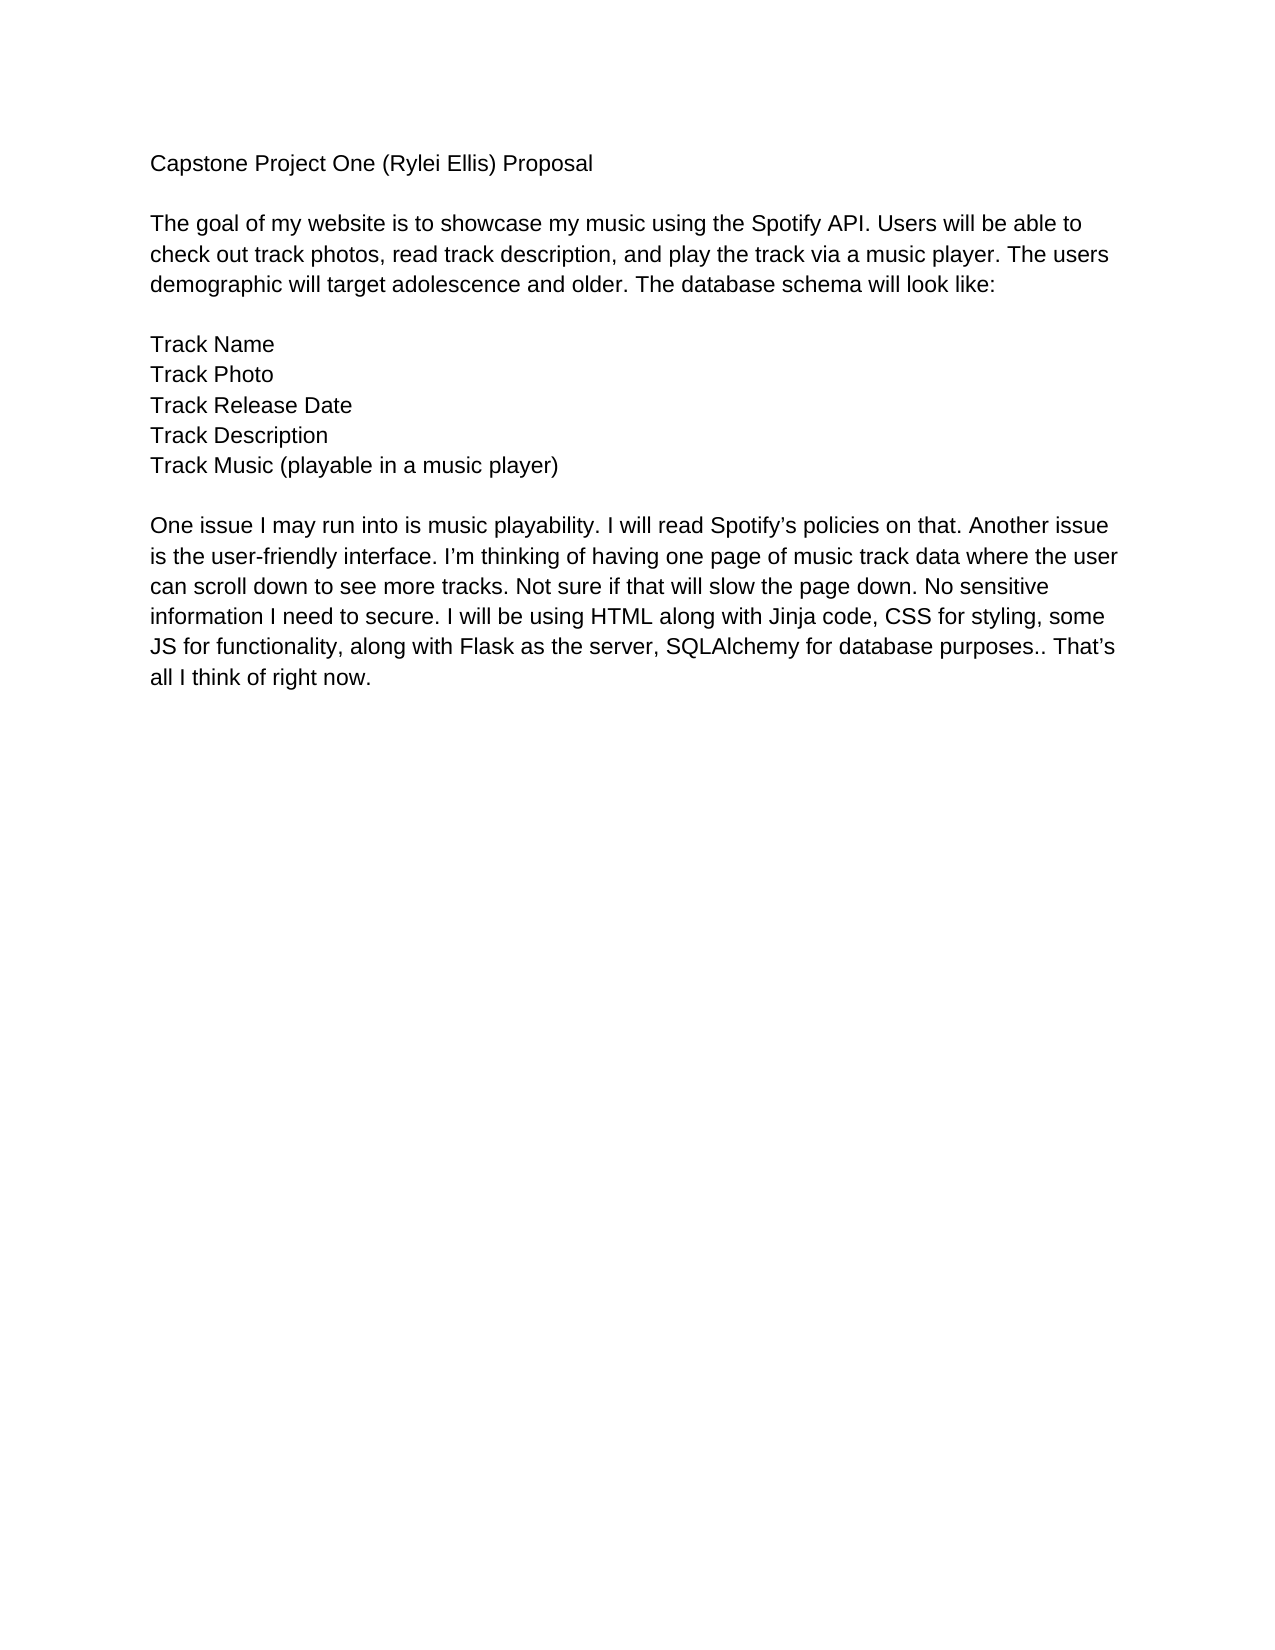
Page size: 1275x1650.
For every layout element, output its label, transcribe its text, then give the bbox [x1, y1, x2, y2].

text One issue I may run into is music playability. I will read Spotify’s policies on that. Another issue is the user-friendly interface. I’m thinking of having one page of music track data where the user can scroll down to see more tracks. Not sure if that will slow the page down. No sensitive information I need to secure. I will be using HTML along with Jinja code, CSS for styling, some JS for functionality, along with Flask as the server, SQLAlchemy for database purposes.. That’s all I think of right now. [150, 512, 1125, 690]
text Track Release Date [150, 392, 1125, 418]
text Track Music (playable in a music player) [150, 452, 1125, 478]
text The goal of my website is to showcase my music using the Spotify API. Users will be able to check out track photos, read track description, and play the track via a music player. The users demographic will target adolescence and older. The database schema will look like: [150, 210, 1125, 297]
text Capstone Project One (Rylei Ellis) Proposal [150, 150, 1125, 176]
text Track Photo [150, 361, 1125, 388]
text Track Name [150, 331, 1125, 358]
text Track Description [150, 422, 1125, 448]
